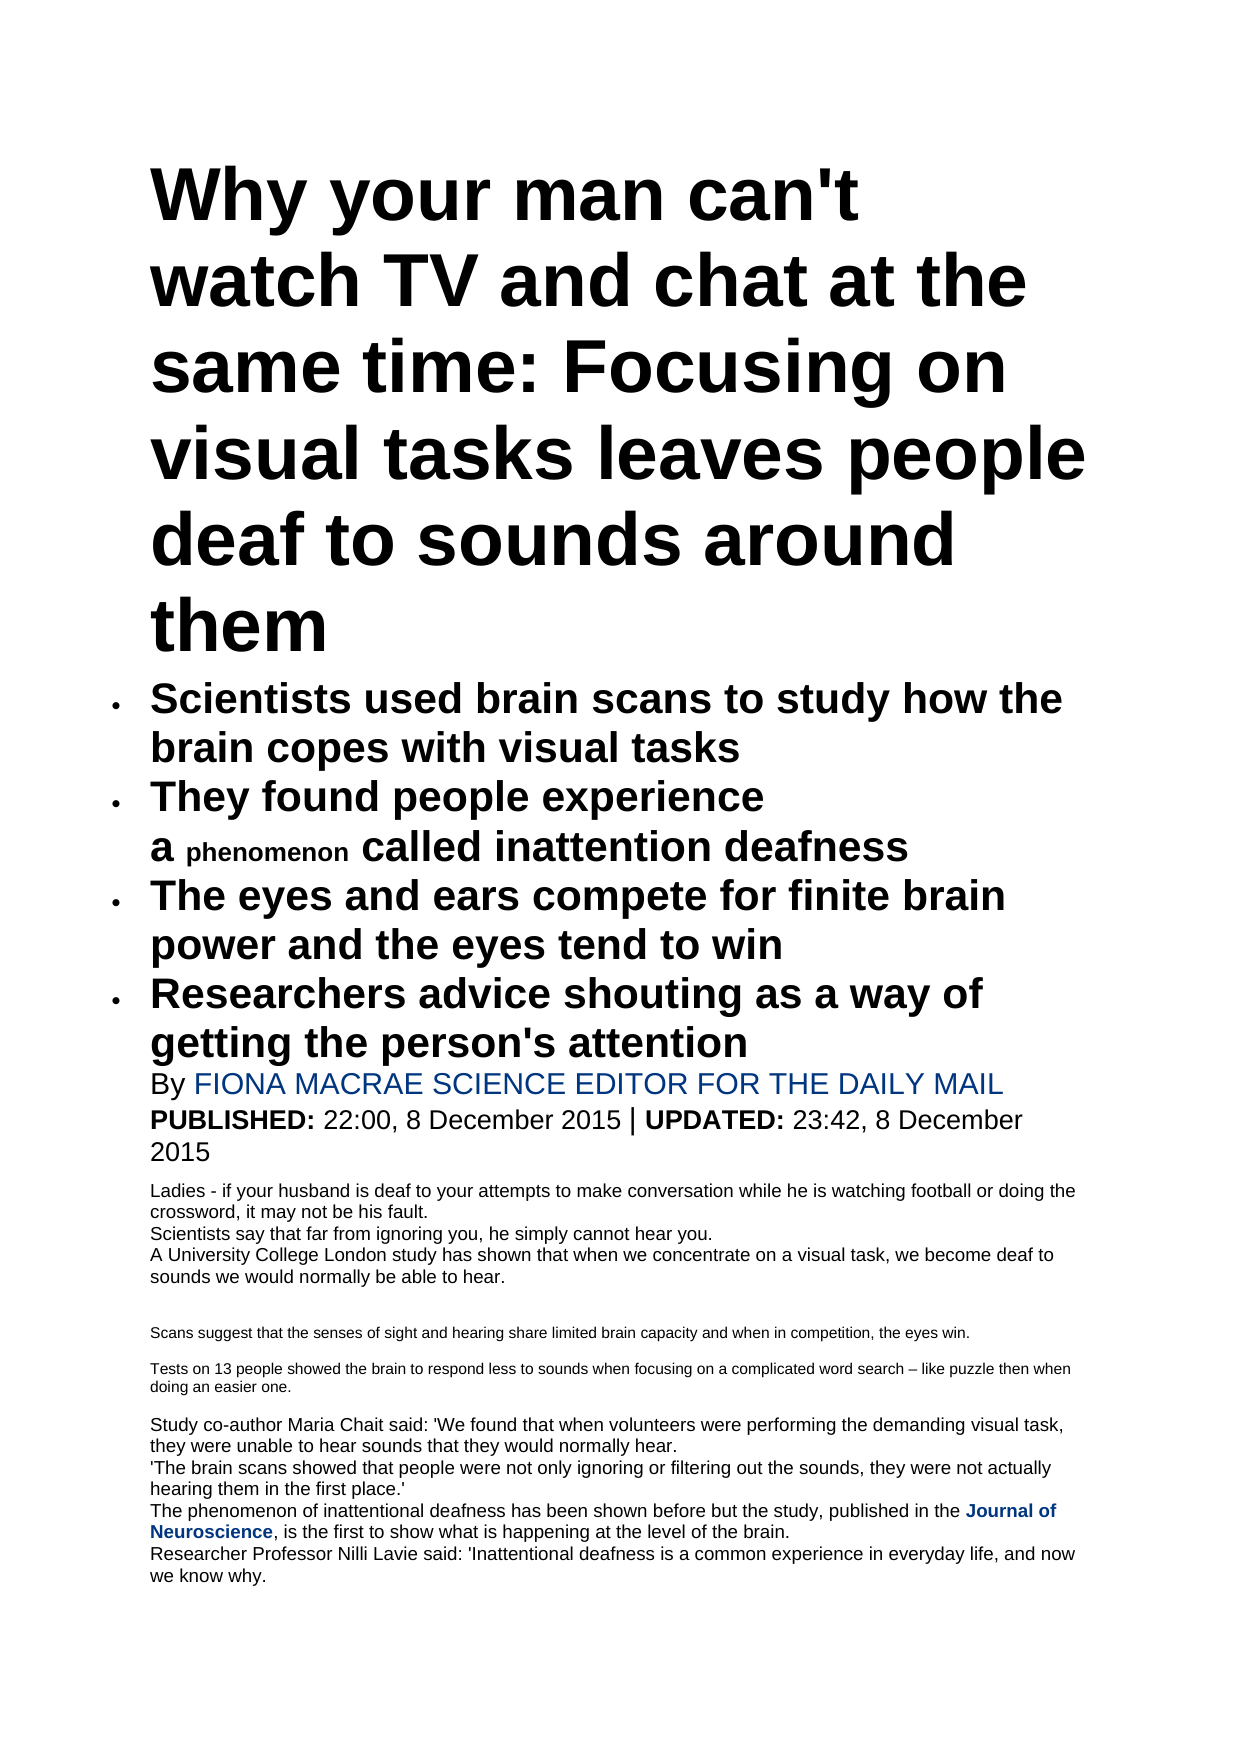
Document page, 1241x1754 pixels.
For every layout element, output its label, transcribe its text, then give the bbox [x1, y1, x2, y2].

text Scans suggest that the senses of sight and hearing share limited brain capacity and when in competition, the eyes win. Tests on 13 people showed the brain to respond less to sounds when focusing on a complicated word search – like puzzle then when doing an easier one. Study co-author Maria Chait said: 'We found that when volunteers were performing the demanding visual task, they were unable to hear sounds that they would normally hear. [150, 1287, 1090, 1457]
text By FIONA MACRAE SCIENCE EDITOR FOR THE DAILY MAIL [150, 1066, 1090, 1101]
text 'The brain scans showed that people were not only ignoring or filtering out the sounds, they were not actually hearing them in the first place.' [150, 1457, 1090, 1500]
text Ladies - if your husband is deaf to your attempts to make conversation while he is watching football or doing the crossword, it may not be his fault. [150, 1179, 1090, 1223]
list The eyes and ears compete for finite brain power and the eyes tend to win [112, 870, 1090, 968]
text Researcher Professor Nilli Lavie said: 'Inattentional deafness is a common experience in everyday life, and now we know why. [150, 1543, 1090, 1586]
text PUBLISHED: 22:00, 8 December 2015 | UPDATED: 23:42, 8 December 2015 [150, 1101, 1090, 1167]
list They found people experience a phenomenon called inattention deafness [112, 772, 1090, 870]
text A University College London study has shown that when we concentrate on a visual task, we become deaf to sounds we would normally be able to hear. [150, 1244, 1090, 1287]
list Scientists used brain scans to study how the brain copes with visual tasks [112, 674, 1090, 772]
list Researchers advice shouting as a way of getting the person's attention [112, 968, 1090, 1066]
text Scientists say that far from ignoring you, he simply cannot hear you. [150, 1223, 1090, 1244]
text Why your man can't watch TV and chat at the same time: Focusing on visual tasks leaves people deaf to sounds around them [150, 150, 1090, 667]
text The phenomenon of inattentional deafness has been shown before but the study, published in the Journal of Neuroscience, is the first to show what is happening at the level of the brain. [150, 1500, 1090, 1543]
